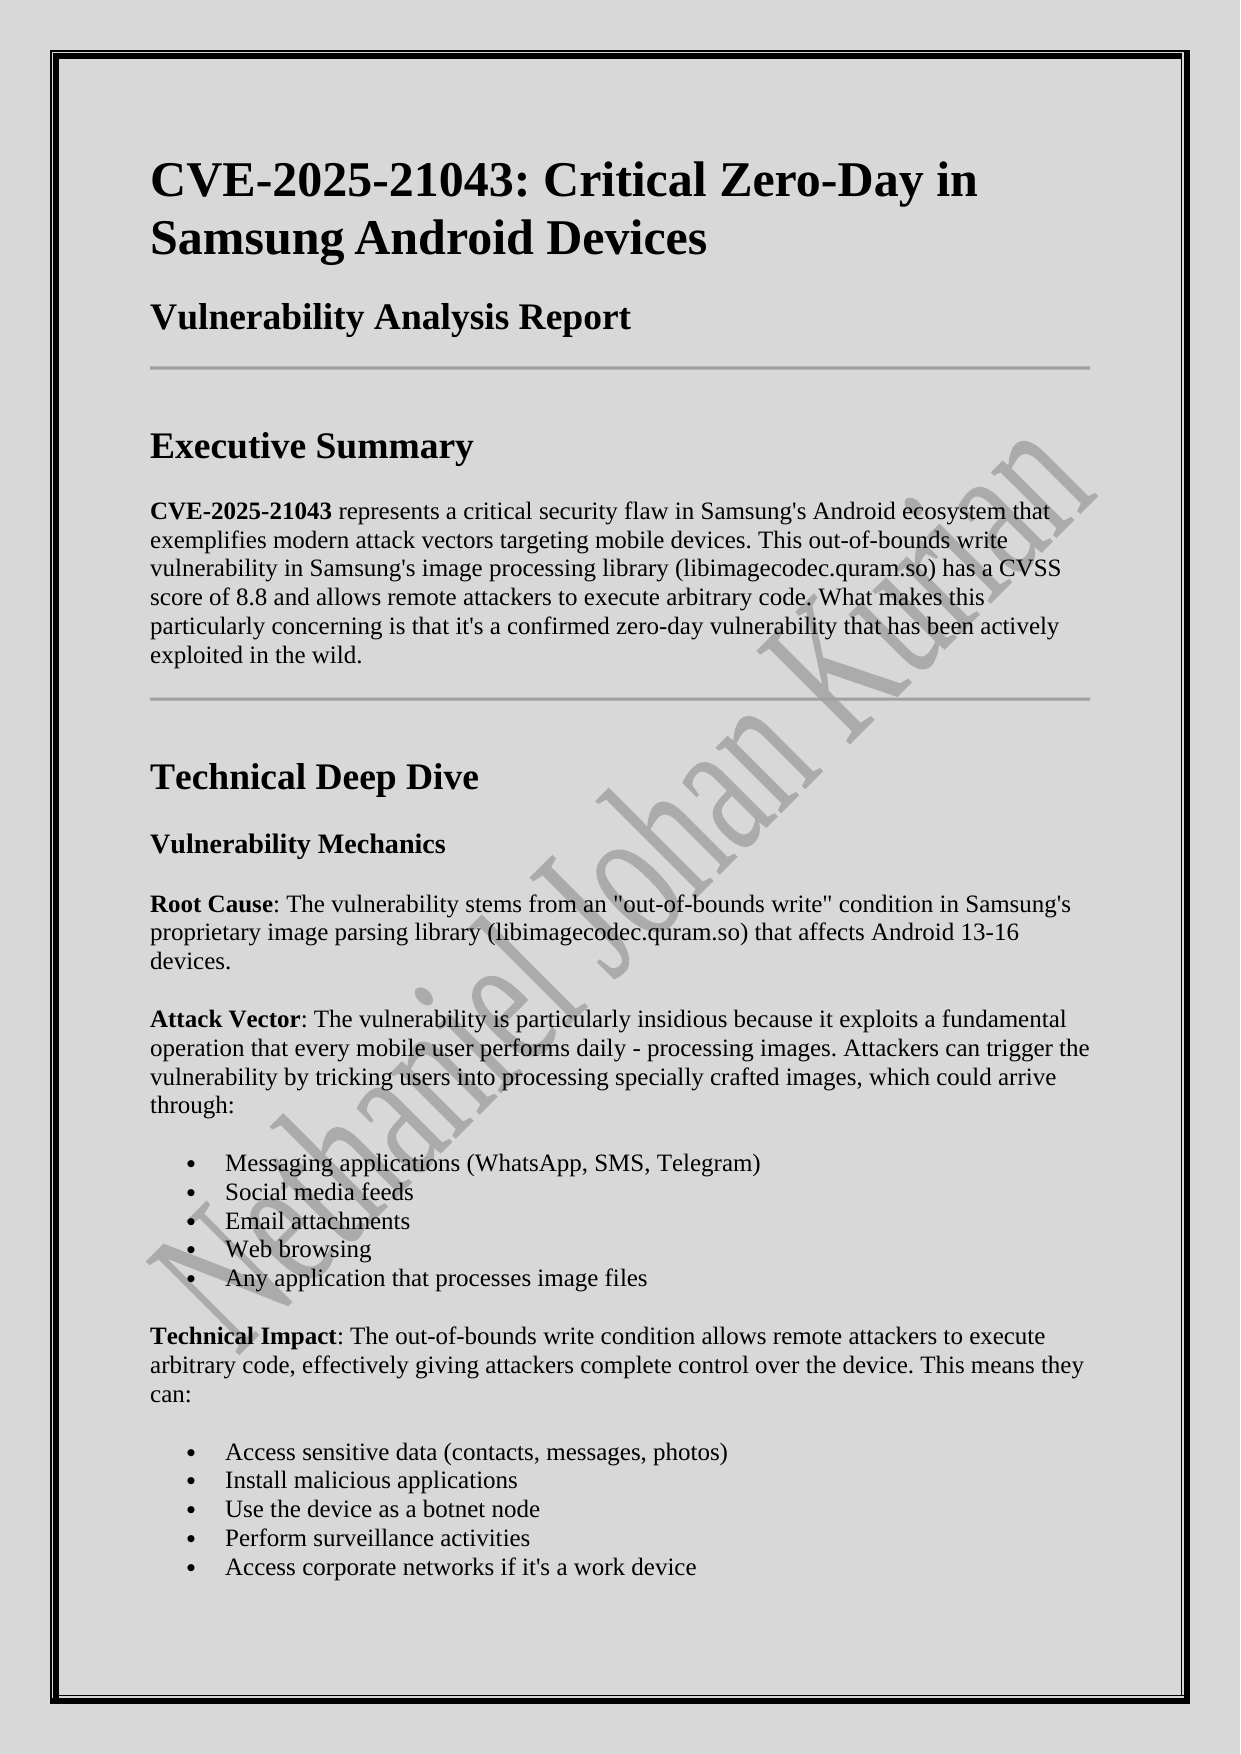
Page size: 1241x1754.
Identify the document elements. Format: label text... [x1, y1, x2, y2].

list Any application that processes image files [187, 1263, 1090, 1292]
text Executive Summary [150, 424, 1090, 467]
list Access corporate networks if it's a work device [187, 1552, 1090, 1580]
text Vulnerability Analysis Report [150, 294, 1090, 337]
text Vulnerability Mechanics [150, 827, 1090, 859]
text Technical Impact: The out-of-bounds write condition allows remote attackers to execute arbitrary code, effectively giving attackers complete control over the device. This means they can: [150, 1321, 1090, 1407]
text CVE-2025-21043 represents a critical security flaw in Samsung's Android ecosystem that exemplifies modern attack vectors targeting mobile devices. This out-of-bounds write vulnerability in Samsung's image processing library (libimagecodec.quram.so) has a CVSS score of 8.8 and allows remote attackers to execute arbitrary code. What makes this particularly concerning is that it's a confirmed zero-day vulnerability that has been actively exploited in the wild. [150, 496, 1090, 668]
text CVE-2025-21043: Critical Zero-Day in Samsung Android Devices [150, 150, 1090, 265]
list Messaging applications (WhatsApp, SMS, Telegram) [187, 1148, 1090, 1177]
list Use the device as a botnet node [187, 1494, 1090, 1523]
list Email attachments [187, 1206, 1090, 1234]
text Root Cause: The vulnerability stems from an "out-of-bounds write" condition in Samsung's proprietary image parsing library (libimagecodec.quram.so) that affects Android 13-16 devices. [150, 889, 1090, 975]
list Access sensitive data (contacts, messages, photos) [187, 1437, 1090, 1465]
list Perform surveillance activities [187, 1523, 1090, 1552]
text Technical Deep Dive [150, 755, 1090, 798]
list Social media feeds [187, 1177, 1090, 1206]
text Attack Vector: The vulnerability is particularly insidious because it exploits a fundamental operation that every mobile user performs daily - processing images. Attackers can trigger the vulnerability by tricking users into processing specially crafted images, which could arrive through: [150, 1004, 1090, 1119]
list Web browsing [187, 1234, 1090, 1263]
list Install malicious applications [187, 1465, 1090, 1494]
